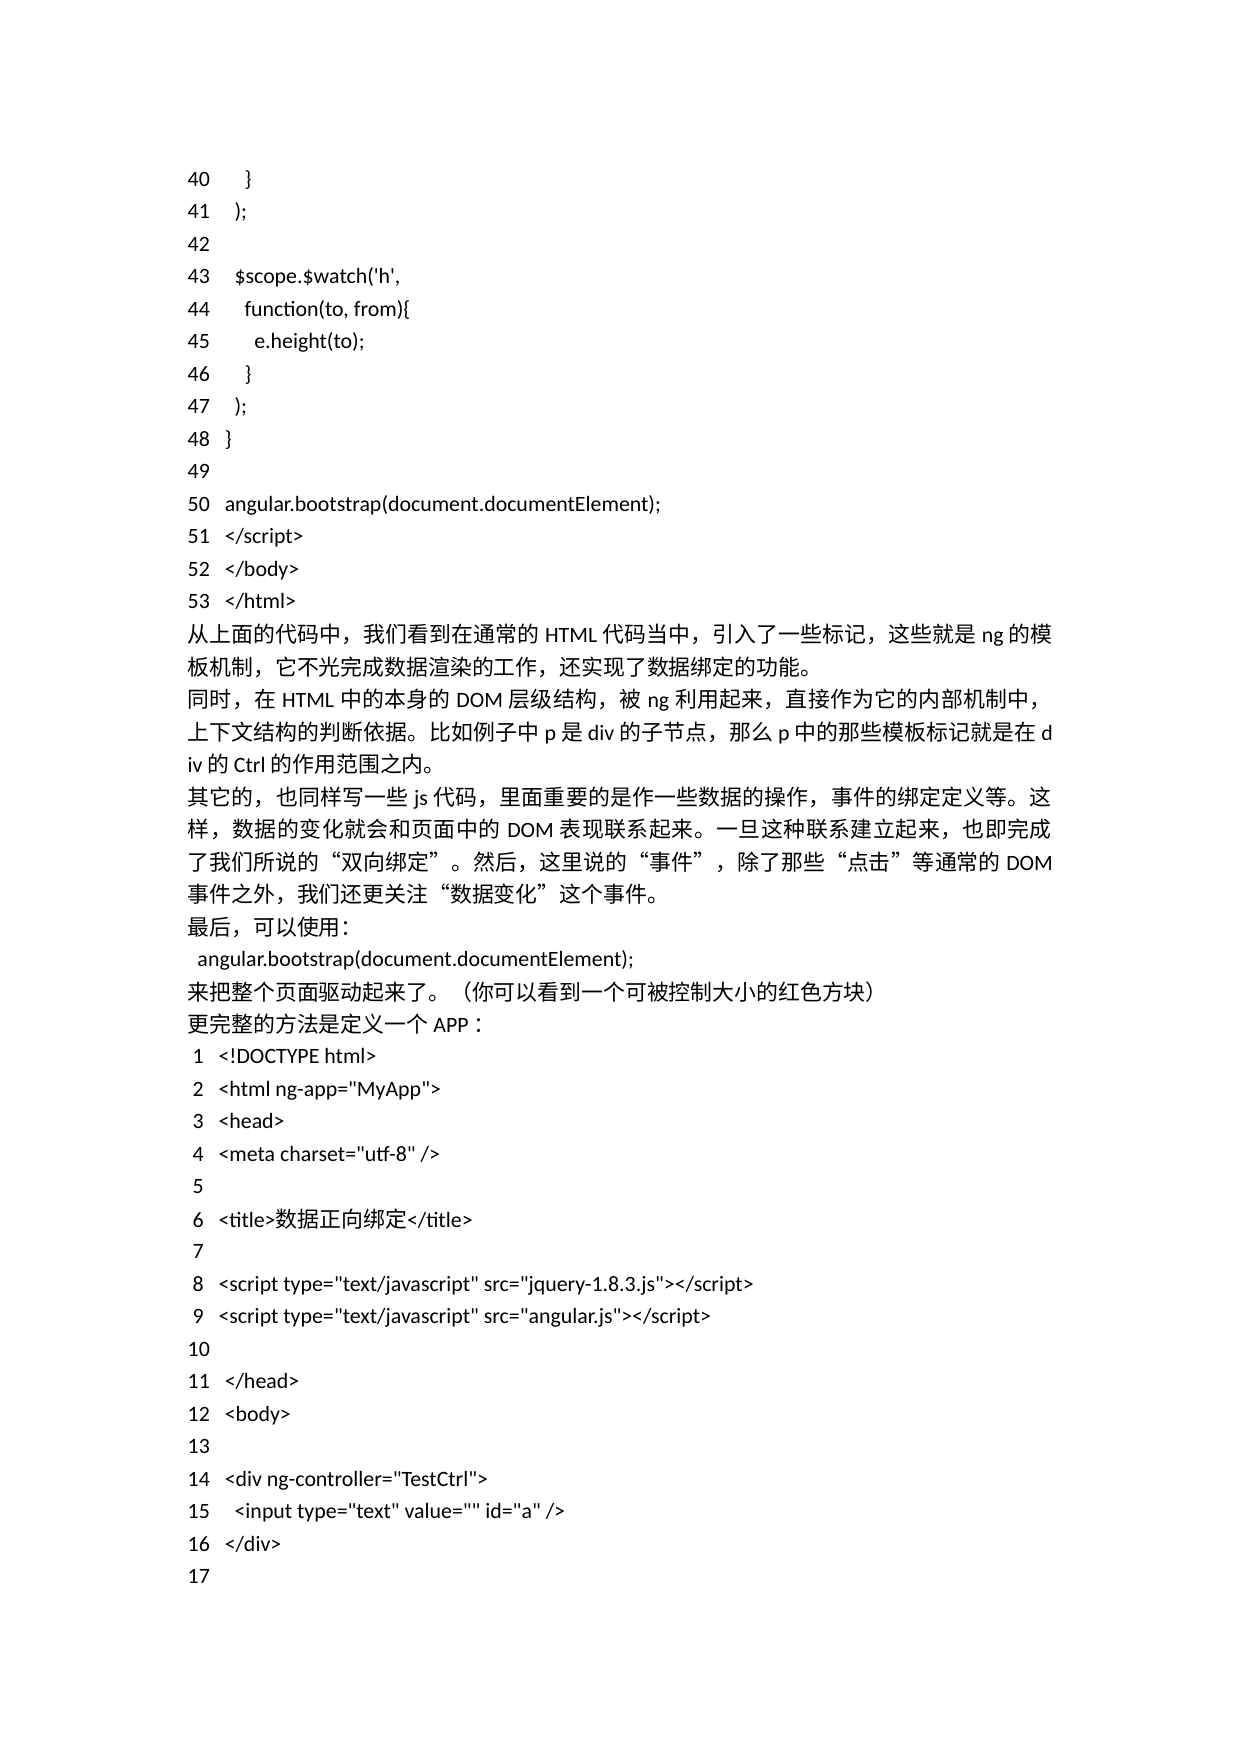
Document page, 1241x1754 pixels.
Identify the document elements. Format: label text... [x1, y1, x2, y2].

text 16 </div> [187, 1527, 1053, 1559]
text 50 angular.bootstrap(document.documentElement); [187, 487, 1053, 519]
text 9 <script type="text/javascript" src="angular.js"></script> [187, 1299, 1053, 1332]
text 49 [187, 454, 1053, 487]
text 8 <script type="text/javascript" src="jquery-1.8.3.js"></script> [187, 1267, 1053, 1299]
text 11 </head> [187, 1364, 1053, 1397]
text 46 } [187, 357, 1053, 389]
text 6 <title>数据正向绑定</title> [187, 1202, 1053, 1234]
text 来把整个页面驱动起来了。（你可以看到一个可被控制大小的红色方块） [187, 974, 1053, 1007]
text 12 <body> [187, 1397, 1053, 1429]
text 53 </html> [187, 584, 1053, 617]
text 48 } [187, 422, 1053, 454]
text 同时，在 HTML 中的本身的 DOM 层级结构，被 ng 利用起来，直接作为它的内部机制中，上下文结构的判断依据。比如例子中 p 是 div 的子节点，那么 p 中的那些模板标记就是在 div 的Ctrl 的作用范围之内。 [187, 682, 1053, 779]
text 43 $scope.$watch('h', [187, 259, 1053, 292]
text 40 } [187, 162, 1053, 194]
text 45 e.height(to); [187, 324, 1053, 357]
text 47 ); [187, 389, 1053, 422]
text 4 <meta charset="utf-8" /> [187, 1137, 1053, 1169]
text 1 <!DOCTYPE html> [187, 1039, 1053, 1072]
text 7 [187, 1234, 1053, 1267]
text 13 [187, 1429, 1053, 1462]
text 3 <head> [187, 1104, 1053, 1137]
text 44 function(to, from){ [187, 292, 1053, 324]
text 41 ); [187, 194, 1053, 227]
text 其它的，也同样写一些 js 代码，里面重要的是作一些数据的操作，事件的绑定定义等。这样，数据的变化就会和页面中的 DOM 表现联系起来。一旦这种联系建立起来，也即完成了我们所说的“双向绑定”。然后，这里说的“事件”，除了那些“点击”等通常的 DOM 事件之外，我们还更关注“数据变化”这个事件。 [187, 779, 1053, 909]
text 51 </script> [187, 519, 1053, 552]
text angular.bootstrap(document.documentElement); [187, 942, 1053, 974]
text 更完整的方法是定义一个 APP ： [187, 1007, 1053, 1039]
text 14 <div ng-controller="TestCtrl"> [187, 1462, 1053, 1494]
text 最后，可以使用： [187, 909, 1053, 942]
text 从上面的代码中，我们看到在通常的 HTML 代码当中，引入了一些标记，这些就是 ng 的模板机制，它不光完成数据渲染的工作，还实现了数据绑定的功能。 [187, 617, 1053, 682]
text 2 <html ng-app="MyApp"> [187, 1072, 1053, 1104]
text 17 [187, 1559, 1053, 1592]
text 10 [187, 1332, 1053, 1364]
text 5 [187, 1169, 1053, 1202]
text 52 </body> [187, 552, 1053, 584]
text 15 <input type="text" value="" id="a" /> [187, 1494, 1053, 1527]
text 42 [187, 227, 1053, 259]
